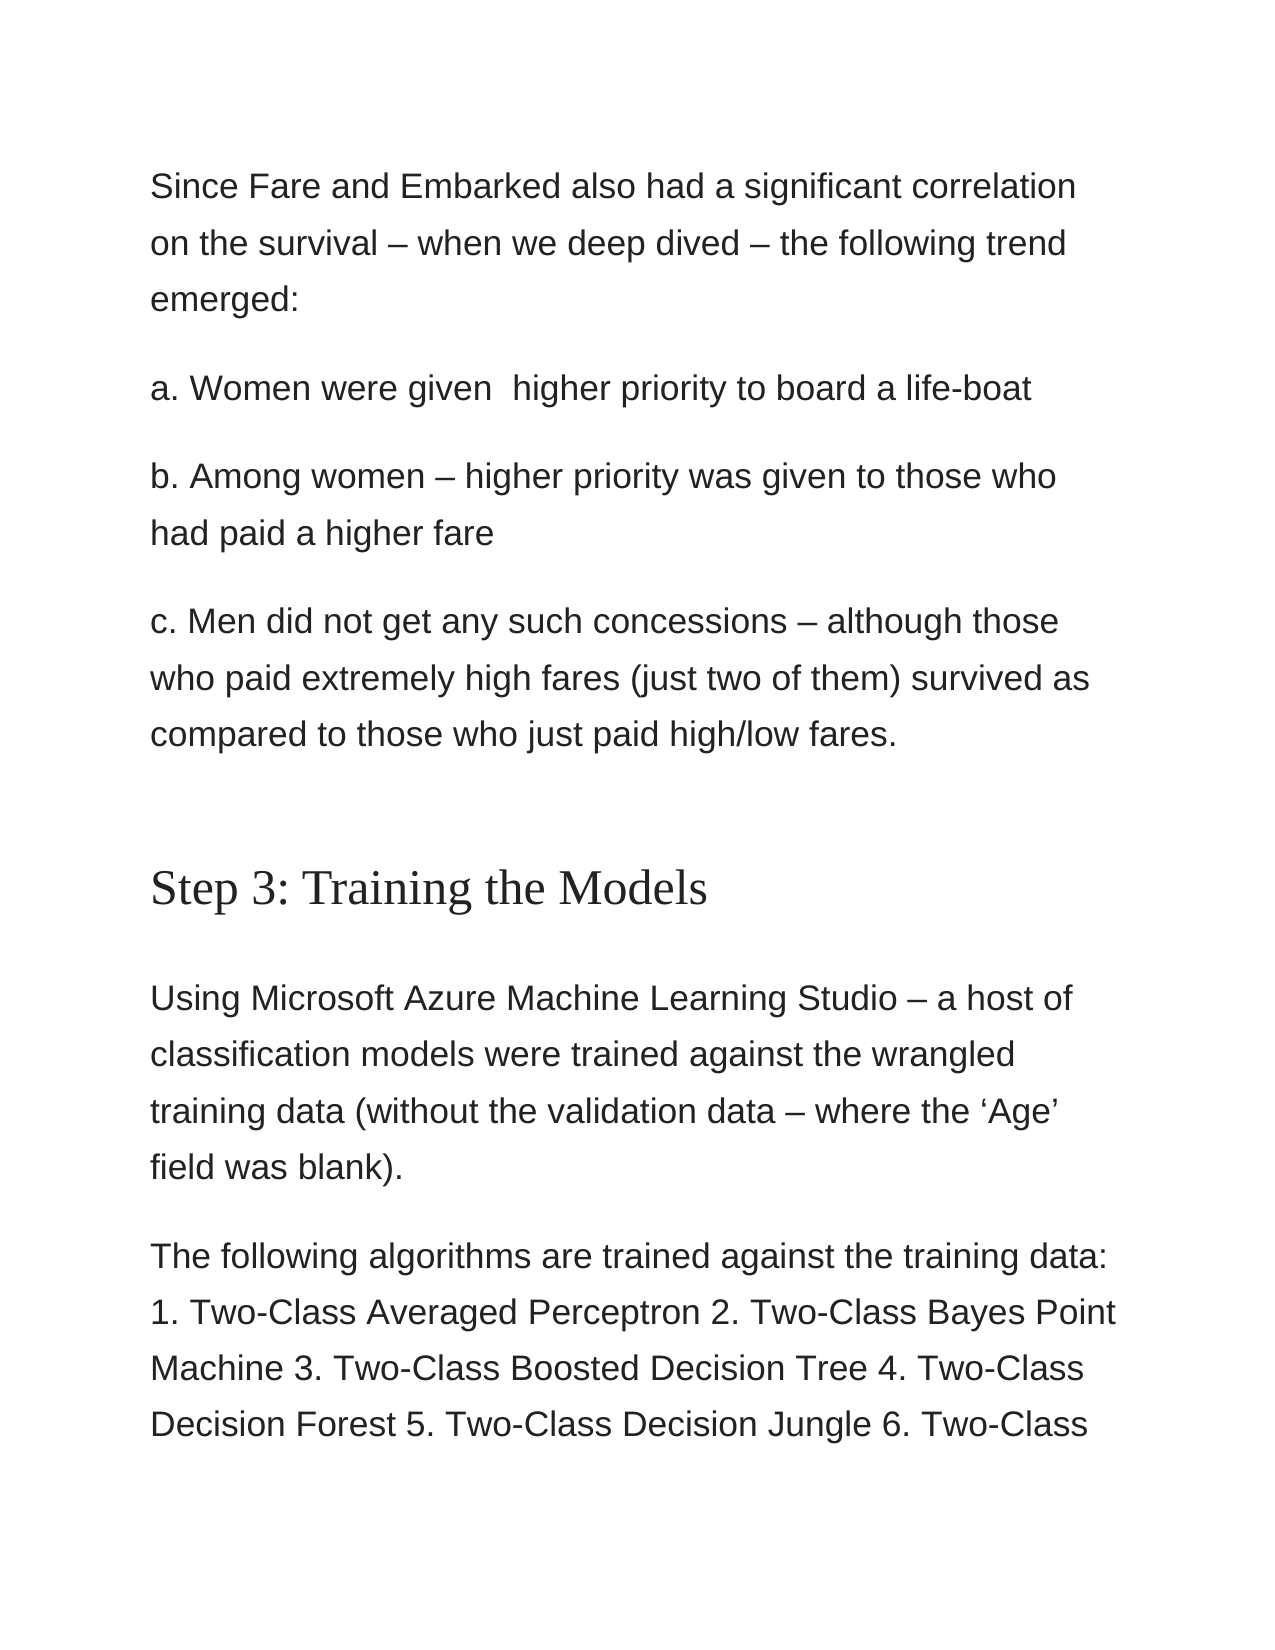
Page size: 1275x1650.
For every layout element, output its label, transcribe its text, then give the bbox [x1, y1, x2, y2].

text Since Fare and Embarked also had a significant correlation on the survival – when we deep dived – the following trend emerged: [150, 150, 1125, 319]
text b. Among women – higher priority was given to those who had paid a higher fare [150, 440, 1125, 552]
text a. Women were given higher priority to board a life-boat [150, 351, 1125, 407]
subtitle Step 3: Training the Models [150, 847, 1125, 915]
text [150, 1219, 1125, 1444]
text c. Men did not get any such concessions – although those who paid extremely high fares (just two of them) survived as compared to those who just paid high/low fares. [150, 585, 1125, 754]
text Using Microsoft Azure Machine Learning Studio – a host of classification models were trained against the wrangled training data (without the validation data – where the ‘Age’ field was blank). [150, 962, 1125, 1187]
